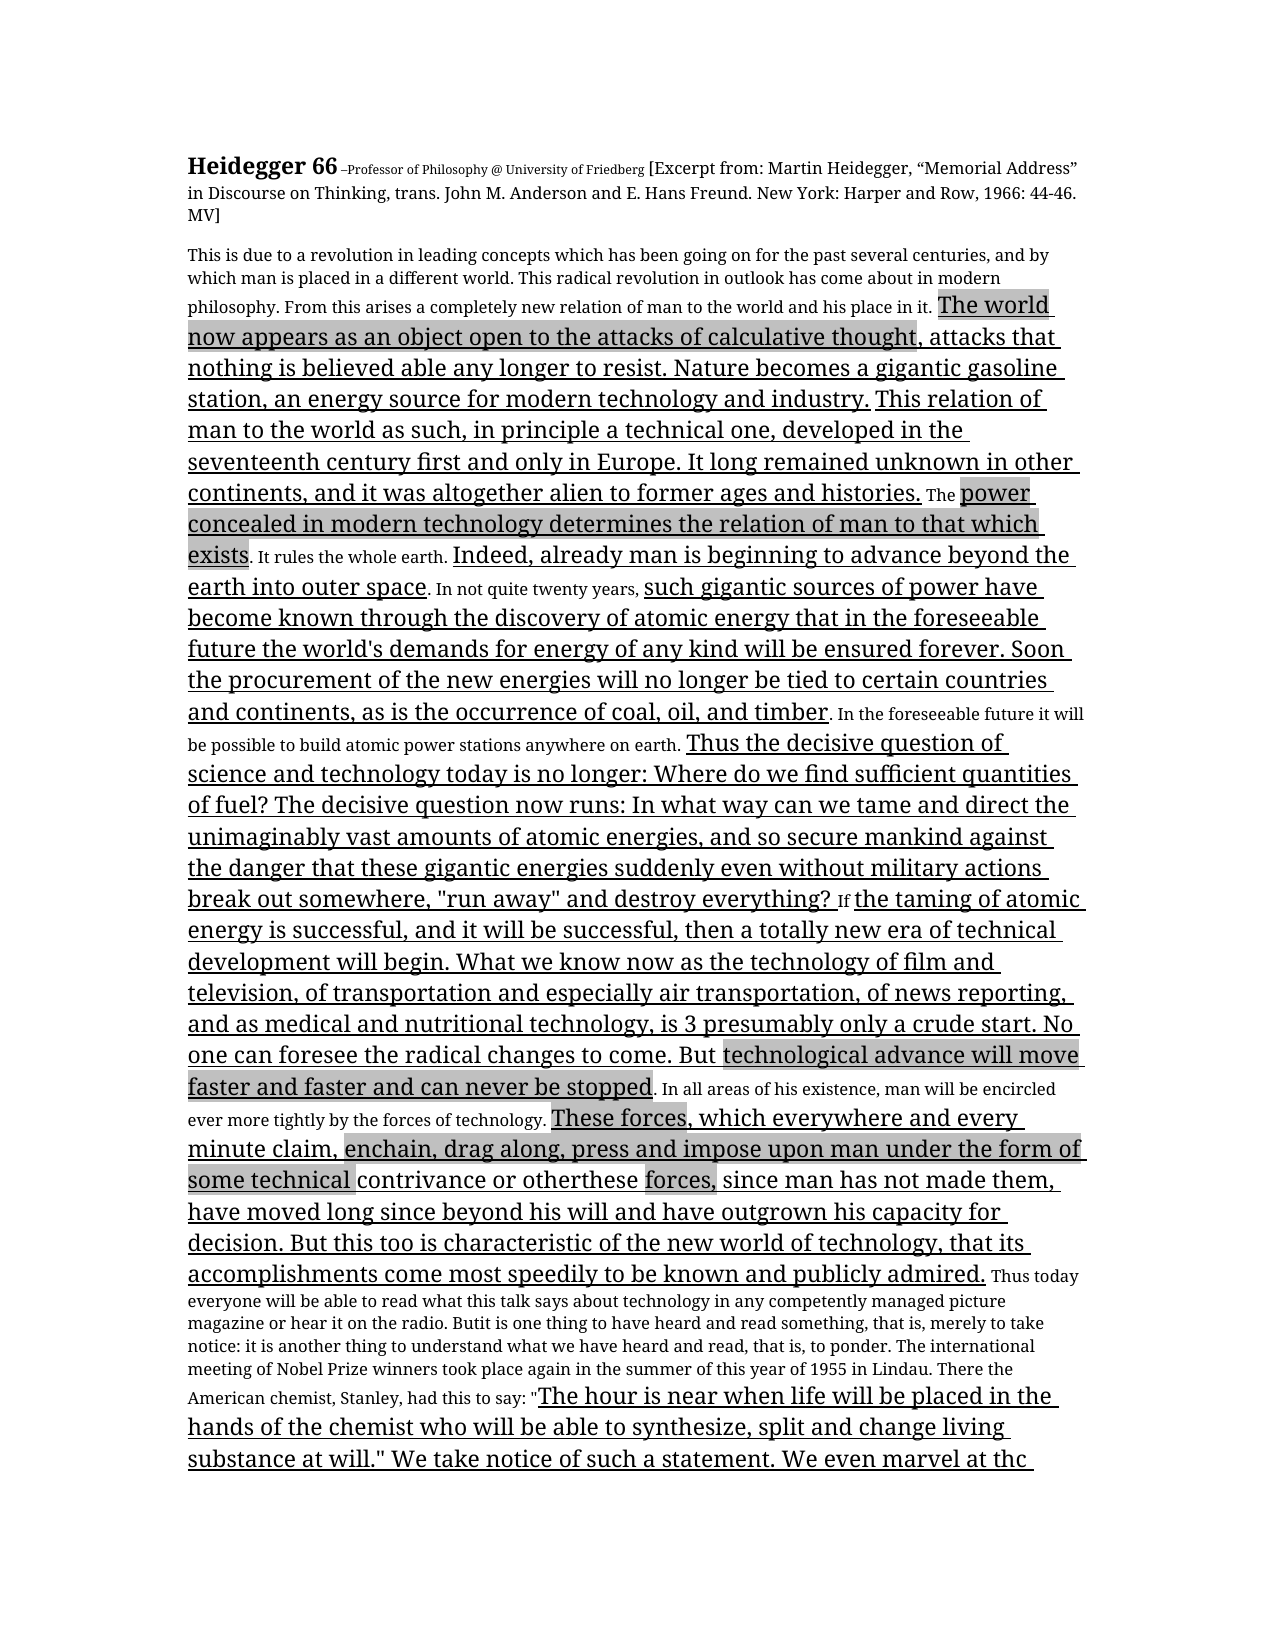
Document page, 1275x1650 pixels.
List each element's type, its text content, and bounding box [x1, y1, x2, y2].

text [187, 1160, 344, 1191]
text Heidegger 66 –Professor of Philosophy @ University of Friedberg [Excerpt from: Martin Heidegger, “Memorial Address” in Discourse on Thinking, trans. John M. Anderson and E. Hans Freund. New York: Harper and Row, 1966: 44-46. MV] [187, 150, 1087, 227]
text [187, 1161, 1087, 1474]
